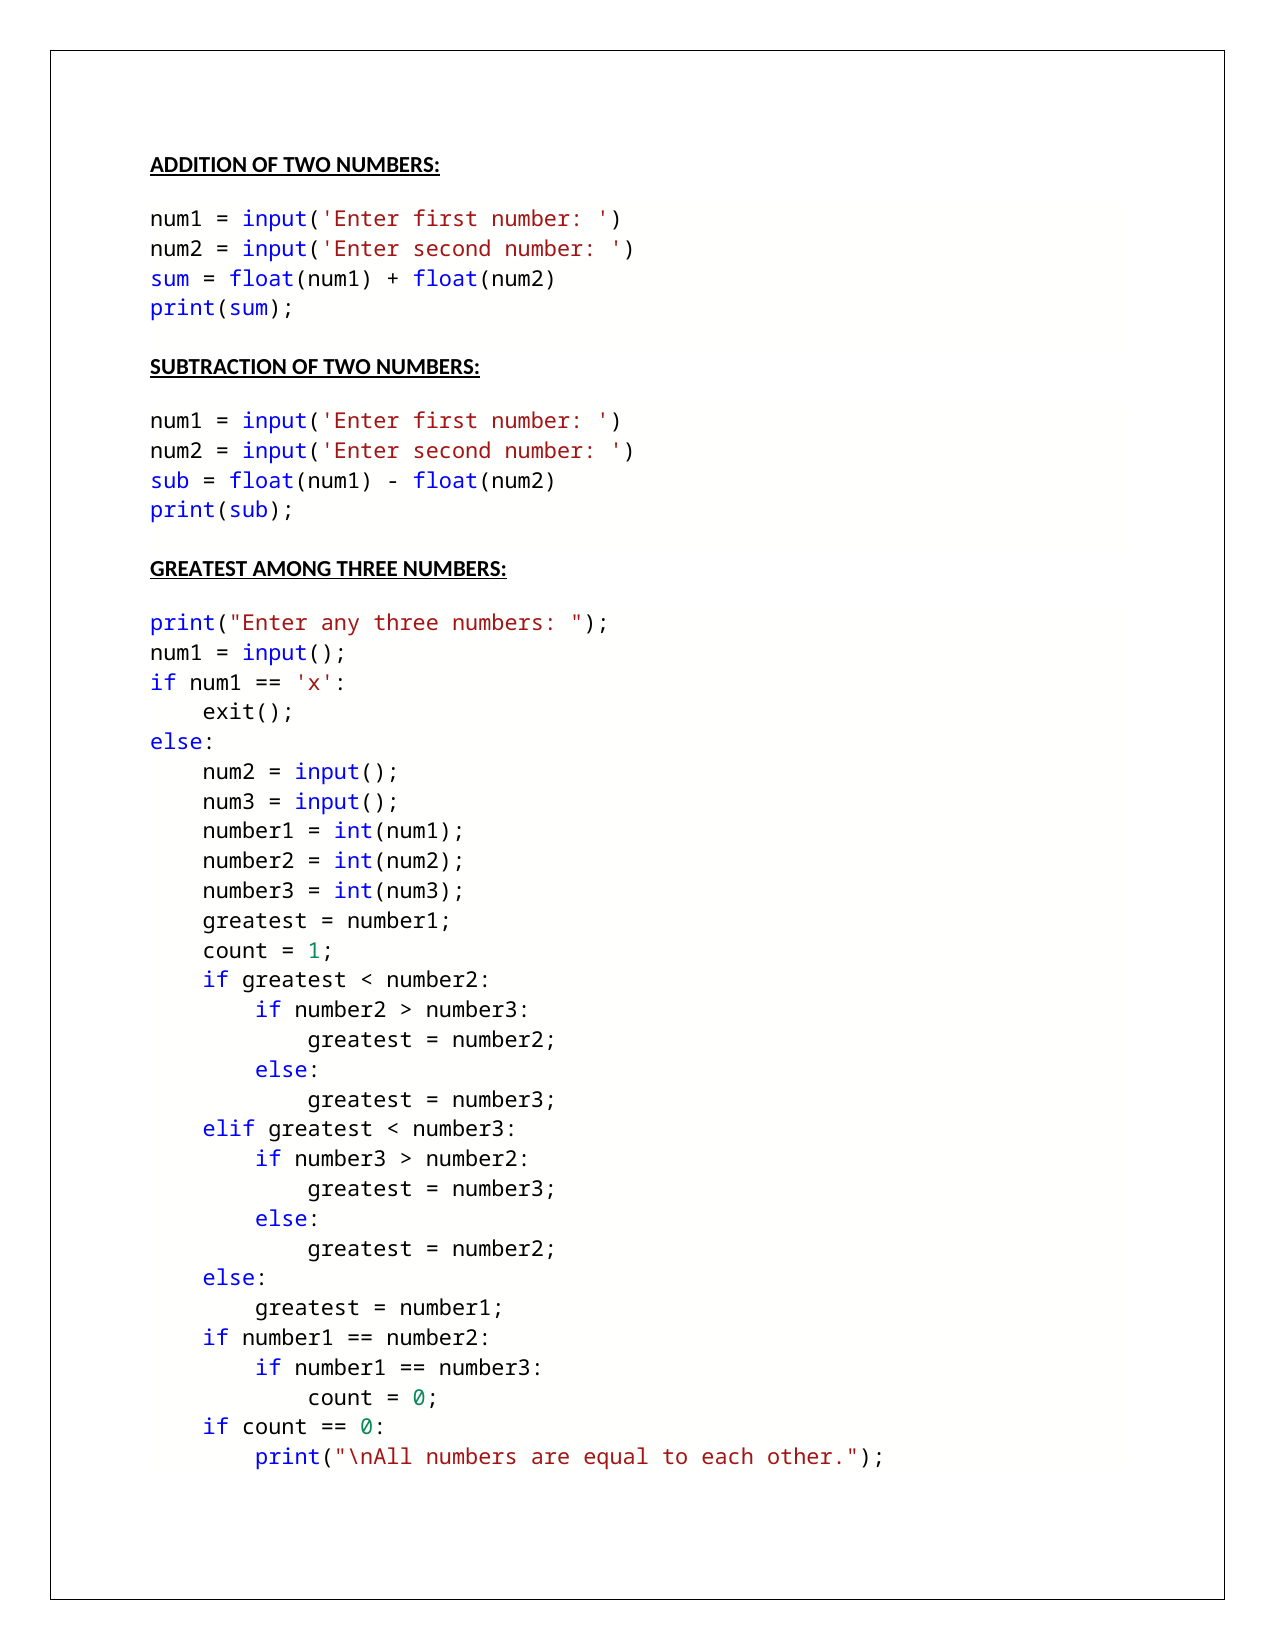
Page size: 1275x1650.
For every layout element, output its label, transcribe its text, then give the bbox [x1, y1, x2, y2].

text sum = float(num1) + float(num2) [150, 263, 1125, 292]
text greatest = number2; [150, 1024, 1125, 1054]
text elif greatest < number3: [150, 1113, 1125, 1143]
text greatest = number3; [150, 1173, 1125, 1203]
text ADDITION OF TWO NUMBERS: [150, 150, 1125, 178]
text number2 = int(num2); [150, 845, 1125, 875]
text sub = float(num1) - float(num2) [150, 464, 1125, 494]
text num1 = input('Enter first number: ') [150, 405, 1125, 435]
text exit(); [150, 696, 1125, 726]
text else: [150, 1262, 1125, 1292]
text if number1 == number3: [150, 1352, 1125, 1382]
text GREATEST AMONG THREE NUMBERS: [150, 554, 1125, 582]
text num2 = input(); [150, 756, 1125, 786]
text greatest = number2; [150, 1233, 1125, 1262]
text count = 1; [150, 935, 1125, 964]
text print("\nAll numbers are equal to each other."); [150, 1441, 1125, 1471]
text num1 = input(); [150, 637, 1125, 667]
text greatest = number1; [150, 1292, 1125, 1322]
text else: [150, 726, 1125, 756]
text num2 = input('Enter second number: ') [150, 233, 1125, 263]
text number3 = int(num3); [150, 875, 1125, 905]
text else: [150, 1203, 1125, 1233]
text greatest = number1; [150, 905, 1125, 935]
text greatest = number3; [150, 1084, 1125, 1113]
text print("Enter any three numbers: "); [150, 607, 1125, 637]
text print(sum); [150, 292, 1125, 322]
text num2 = input('Enter second number: ') [150, 435, 1125, 464]
text if greatest < number2: [150, 964, 1125, 994]
text num3 = input(); [150, 786, 1125, 816]
text if number2 > number3: [150, 994, 1125, 1024]
text SUBTRACTION OF TWO NUMBERS: [150, 352, 1125, 380]
text print(sub); [150, 494, 1125, 524]
text if num1 == 'x': [150, 667, 1125, 696]
text count = 0; [150, 1382, 1125, 1411]
text num1 = input('Enter first number: ') [150, 203, 1125, 233]
text if number1 == number2: [150, 1322, 1125, 1352]
text if number3 > number2: [150, 1143, 1125, 1173]
text if count == 0: [150, 1411, 1125, 1441]
text number1 = int(num1); [150, 816, 1125, 845]
text else: [150, 1054, 1125, 1084]
